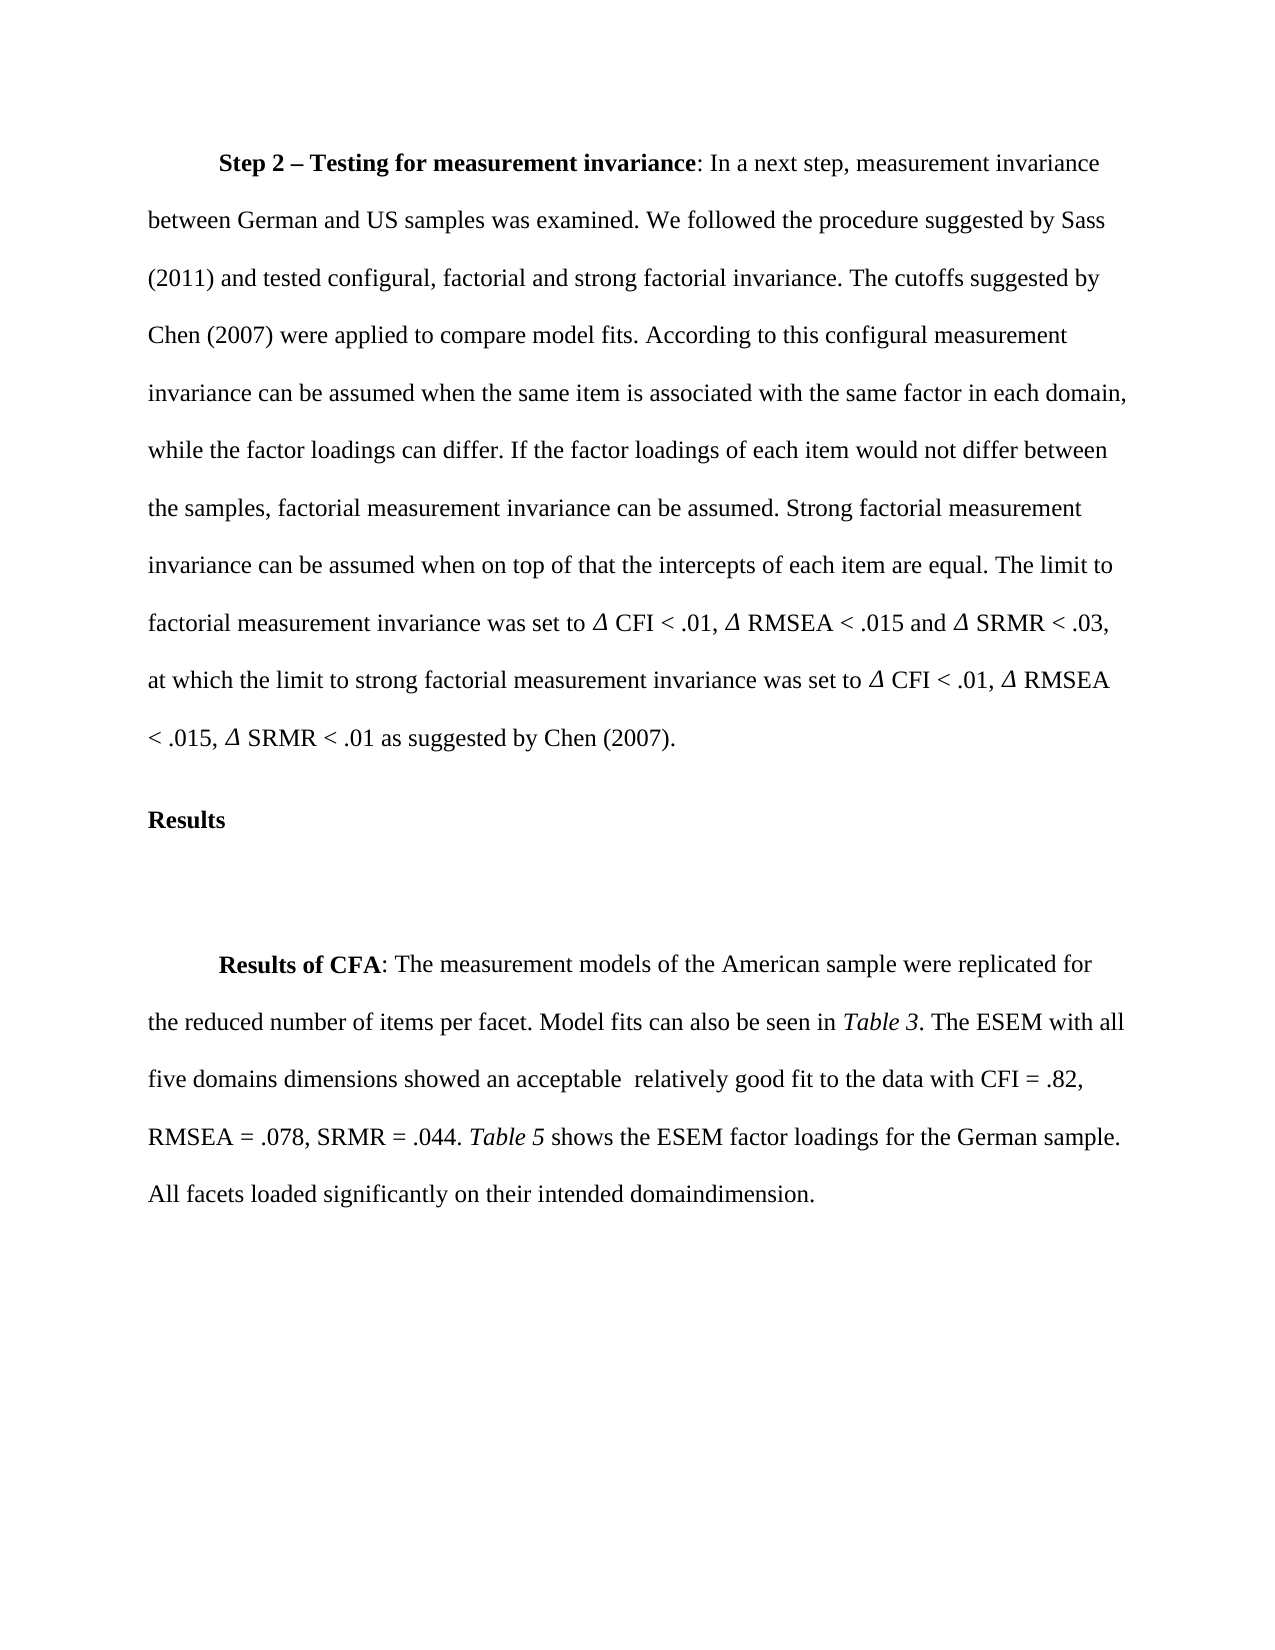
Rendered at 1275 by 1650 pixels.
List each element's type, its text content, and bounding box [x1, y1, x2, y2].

text : In a next step, measurement invariance between German and US samples was examined. We followed the procedure suggested by Sass (2011) and tested configural, factorial and strong factorial invariance. The cutoffs suggested by Chen (2007) were applied to compare model fits. According to this configural measurement invariance can be assumed when the same item is associated with the same factor in each domain, while the factor loadings can differ. If the factor loadings of each item would not differ between the samples, factorial measurement invariance can be assumed. Strong factorial measurement invariance can be assumed when on top of that the intercepts of each item are equal. The limit to factorial measurement invariance was set to CFI < .01, RMSEA < .015 and SRMR < .03, at which the limit to strong factorial measurement invariance was set to CFI < .01, RMSEA < .015, SRMR < .01 as suggested by Chen (2007). [148, 148, 1127, 751]
subtitle Step 2 – Testing for measurement invariance [148, 148, 696, 177]
subtitle Results of CFA [148, 950, 381, 978]
subtitle Results [148, 805, 1127, 834]
text : The measurement models of the American sample were replicated for the reduced number of items per facet. Model fits can also be seen in Table 3. The ESEM with all five showed afit to the data with CFI = .82, RMSEA = .078, SRMR = .044. Table 5 shows the ESEM factor loadings for the German sample. All facets loaded significantly on their intended . [148, 949, 1127, 1208]
